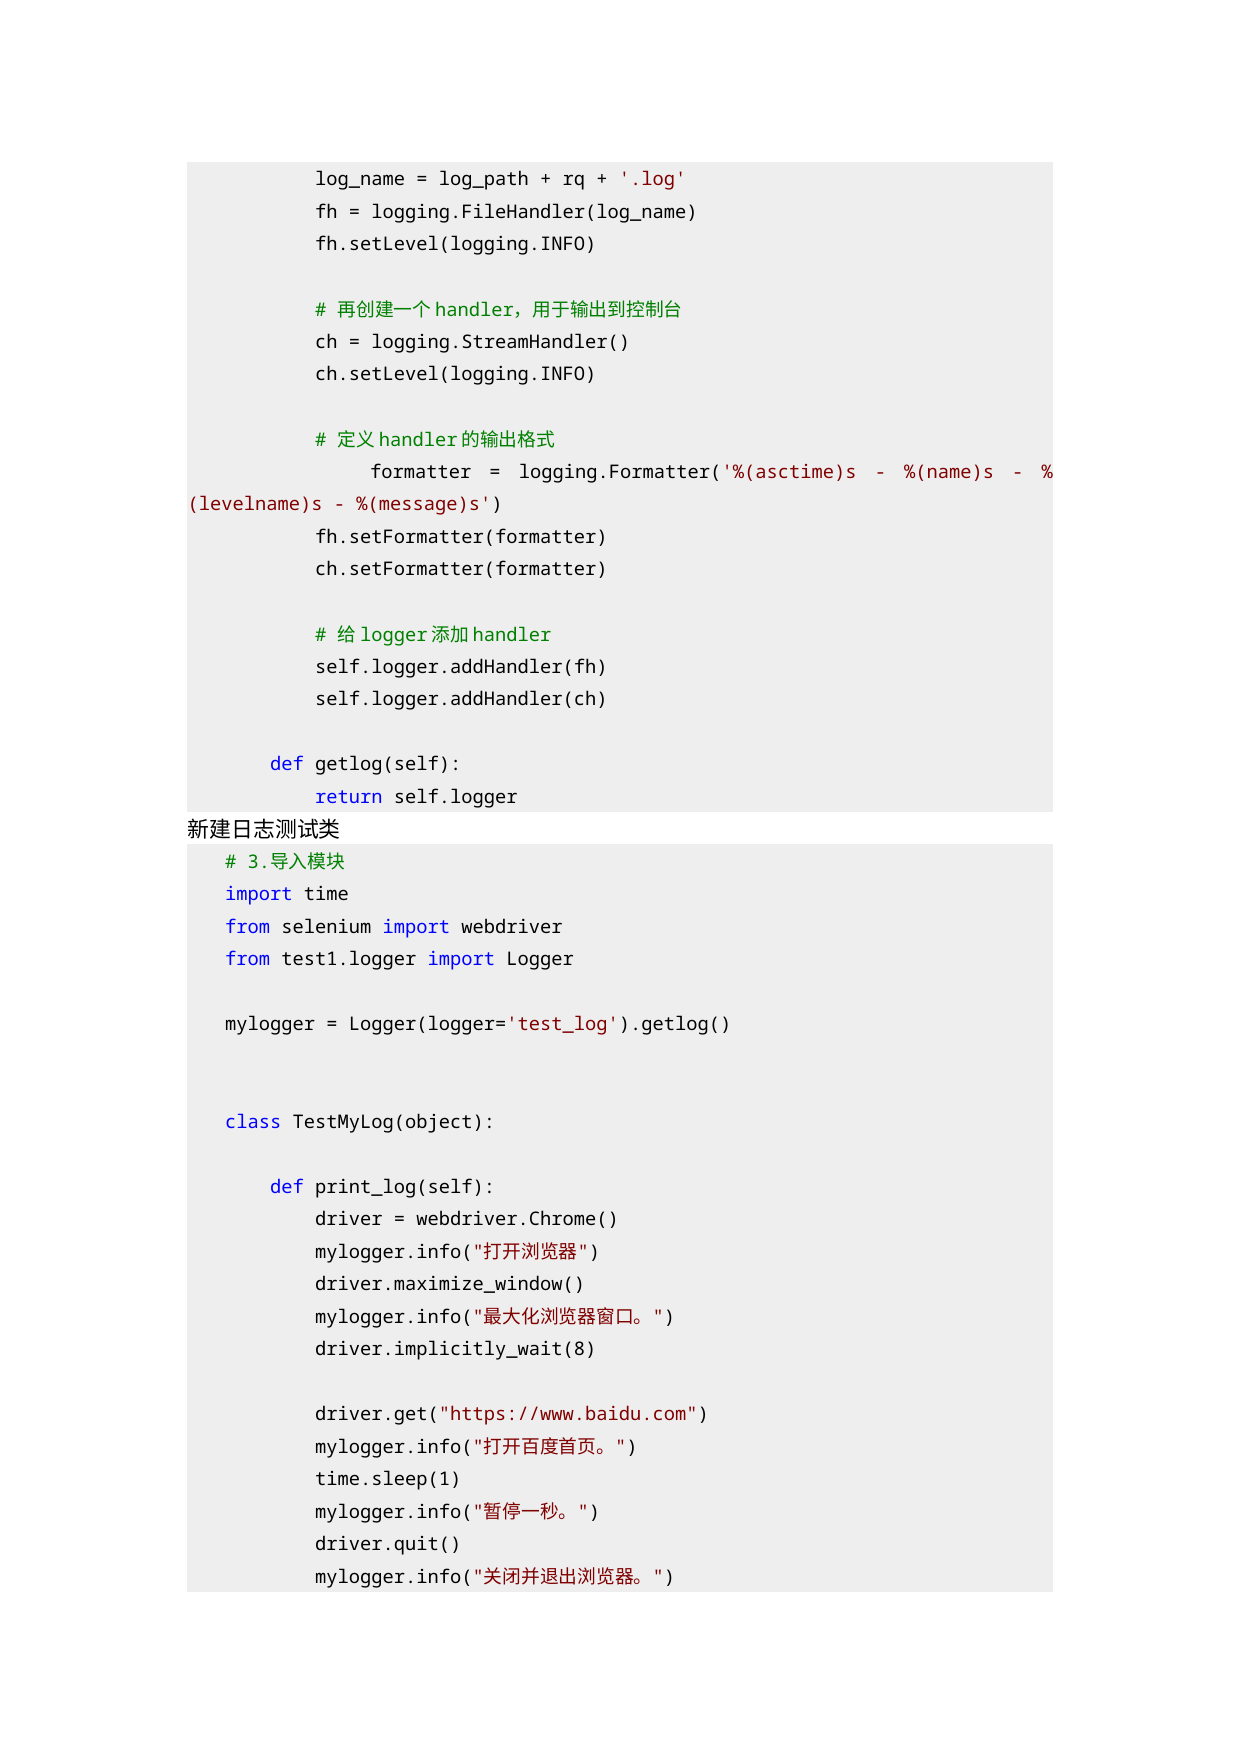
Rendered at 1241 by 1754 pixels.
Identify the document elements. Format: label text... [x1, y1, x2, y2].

text mylogger.info("暂停一秒。") [187, 1494, 1053, 1527]
text driver.quit() [187, 1527, 1053, 1559]
text from test1.logger import Logger [187, 942, 1053, 974]
text fh.setLevel(logging.INFO) [187, 227, 1053, 259]
text log_name = log_path + rq + '.log' [187, 162, 1053, 194]
text def getlog(self): [187, 747, 1053, 779]
text # 再创建一个handler，用于输出到控制台 [187, 292, 1053, 324]
text fh = logging.FileHandler(log_name) [187, 194, 1053, 227]
text from selenium import webdriver [187, 909, 1053, 942]
text class TestMyLog(object): [187, 1104, 1053, 1137]
text ch = logging.StreamHandler() [187, 324, 1053, 357]
text driver.maximize_window() [187, 1267, 1053, 1299]
text return self.logger [187, 779, 1053, 812]
text driver.get("https://www.baidu.com") [187, 1397, 1053, 1429]
text # 给logger添加handler [187, 617, 1053, 649]
text mylogger.info("打开百度首页。") [187, 1429, 1053, 1462]
text # 定义handler的输出格式 [187, 422, 1053, 454]
text # 3.导入模块 [187, 844, 1053, 877]
text mylogger = Logger(logger='test_log').getlog() [187, 1007, 1053, 1039]
text mylogger.info("打开浏览器") [187, 1234, 1053, 1267]
text self.logger.addHandler(ch) [187, 682, 1053, 714]
text self.logger.addHandler(fh) [187, 649, 1053, 682]
text ch.setLevel(logging.INFO) [187, 357, 1053, 389]
text mylogger.info("关闭并退出浏览器。") [187, 1559, 1053, 1592]
text def print_log(self): [187, 1169, 1053, 1202]
text time.sleep(1) [187, 1462, 1053, 1494]
text ch.setFormatter(formatter) [187, 552, 1053, 584]
text fh.setFormatter(formatter) [187, 519, 1053, 552]
text driver = webdriver.Chrome() [187, 1202, 1053, 1234]
text 新建日志测试类 [187, 812, 1053, 844]
text driver.implicitly_wait(8) [187, 1332, 1053, 1364]
text import time [187, 877, 1053, 909]
text formatter = logging.Formatter('%(asctime)s - %(name)s - %(levelname)s - %(message)s') [187, 454, 1053, 519]
text mylogger.info("最大化浏览器窗口。") [187, 1299, 1053, 1332]
